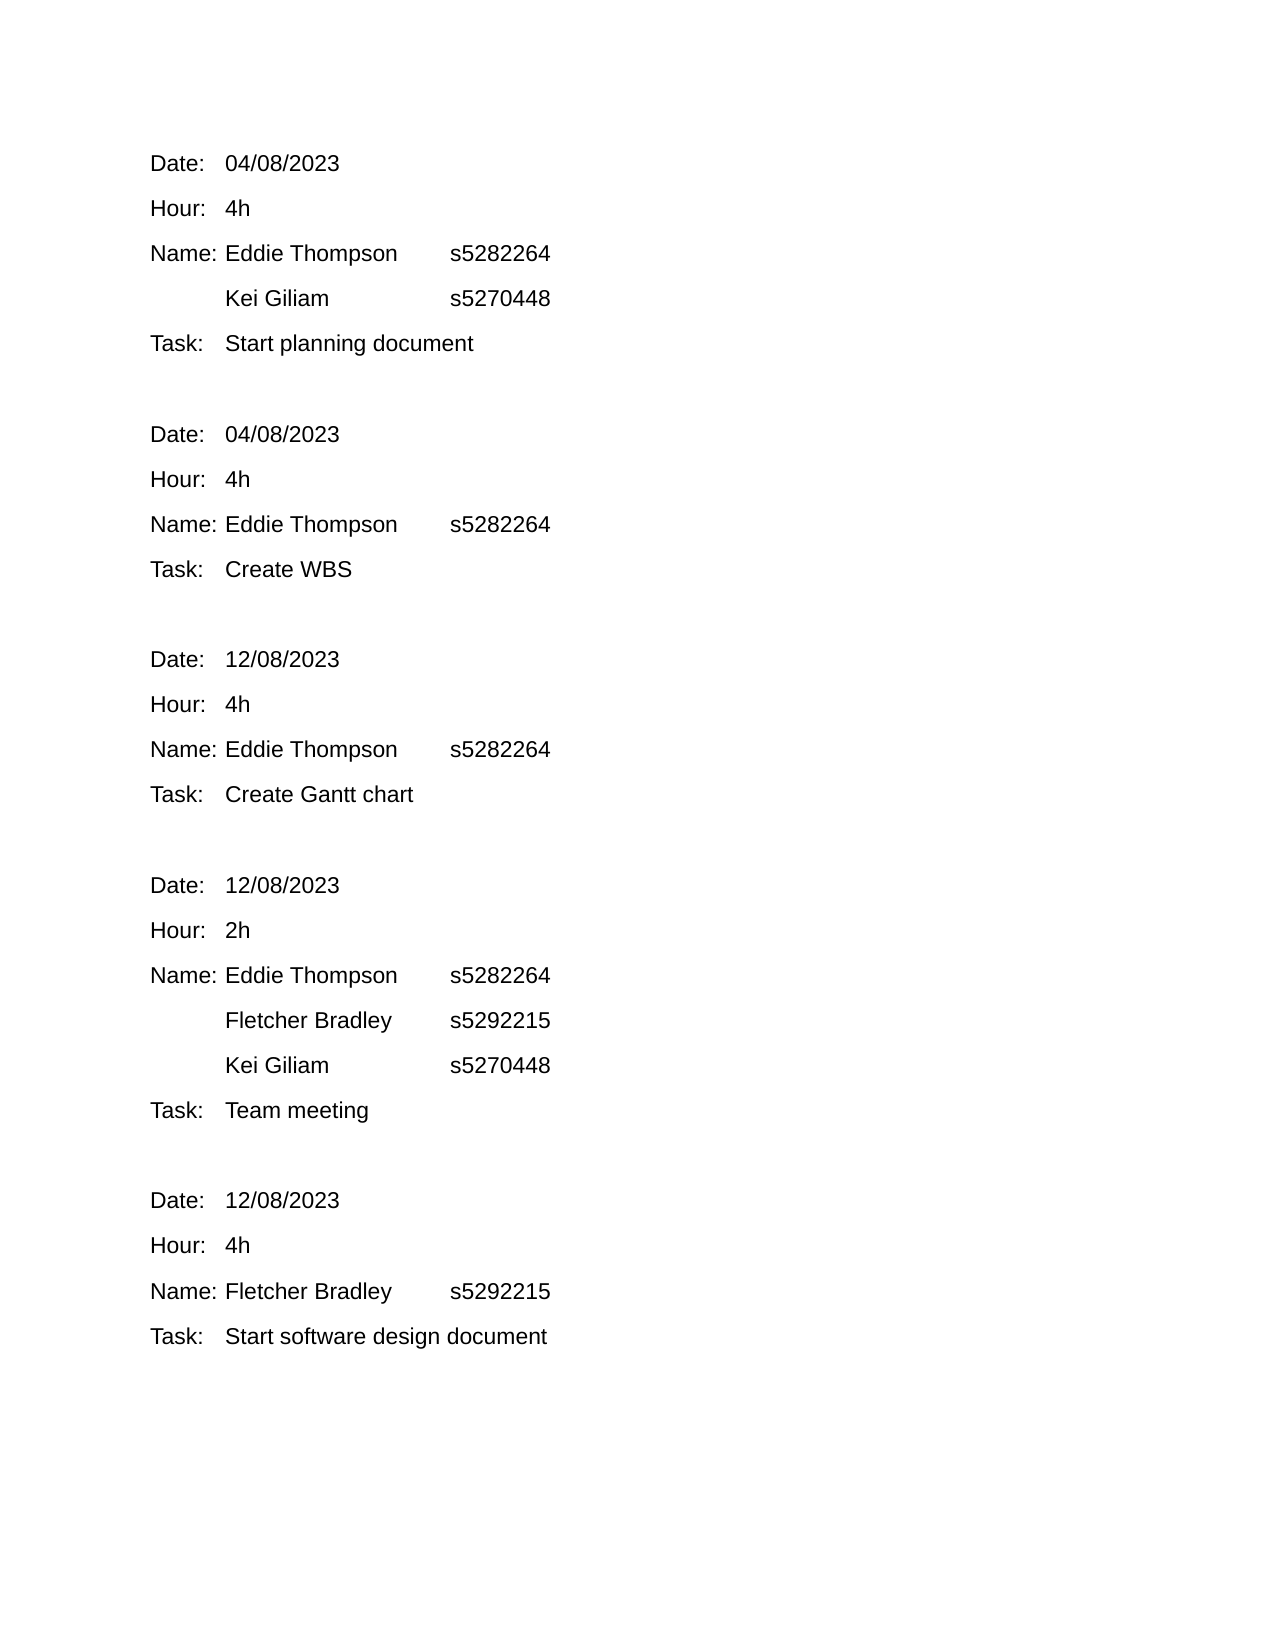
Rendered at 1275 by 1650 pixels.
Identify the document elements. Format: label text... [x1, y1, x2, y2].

text Date: 04/08/2023 [150, 421, 1125, 447]
text Hour: 2h [150, 917, 1125, 943]
text Task: Create WBS [150, 556, 1125, 582]
text Date: 12/08/2023 [150, 646, 1125, 672]
text Task: Team meeting [150, 1097, 1125, 1123]
text Name: Eddie Thompson s5282264 [150, 962, 1125, 988]
text Date: 12/08/2023 [150, 1187, 1125, 1214]
text Hour: 4h [150, 466, 1125, 492]
text Name: Eddie Thompson s5282264 [150, 240, 1125, 267]
text Hour: 4h [150, 691, 1125, 718]
text Task: Start planning document [150, 330, 1125, 357]
text Fletcher Bradley s5292215 [150, 1007, 1125, 1033]
text Task: Create Gantt chart [150, 781, 1125, 808]
text Name: Fletcher Bradley s5292215 [150, 1278, 1125, 1304]
text Date: 04/08/2023 [150, 150, 1125, 176]
text Date: 12/08/2023 [150, 872, 1125, 898]
text Task: Start software design document [150, 1323, 1125, 1349]
text Kei Giliam s5270448 [150, 1052, 1125, 1078]
text Name: Eddie Thompson s5282264 [150, 736, 1125, 763]
text Hour: 4h [150, 195, 1125, 221]
text Kei Giliam s5270448 [150, 285, 1125, 312]
text Name: Eddie Thompson s5282264 [150, 511, 1125, 537]
text Hour: 4h [150, 1232, 1125, 1259]
